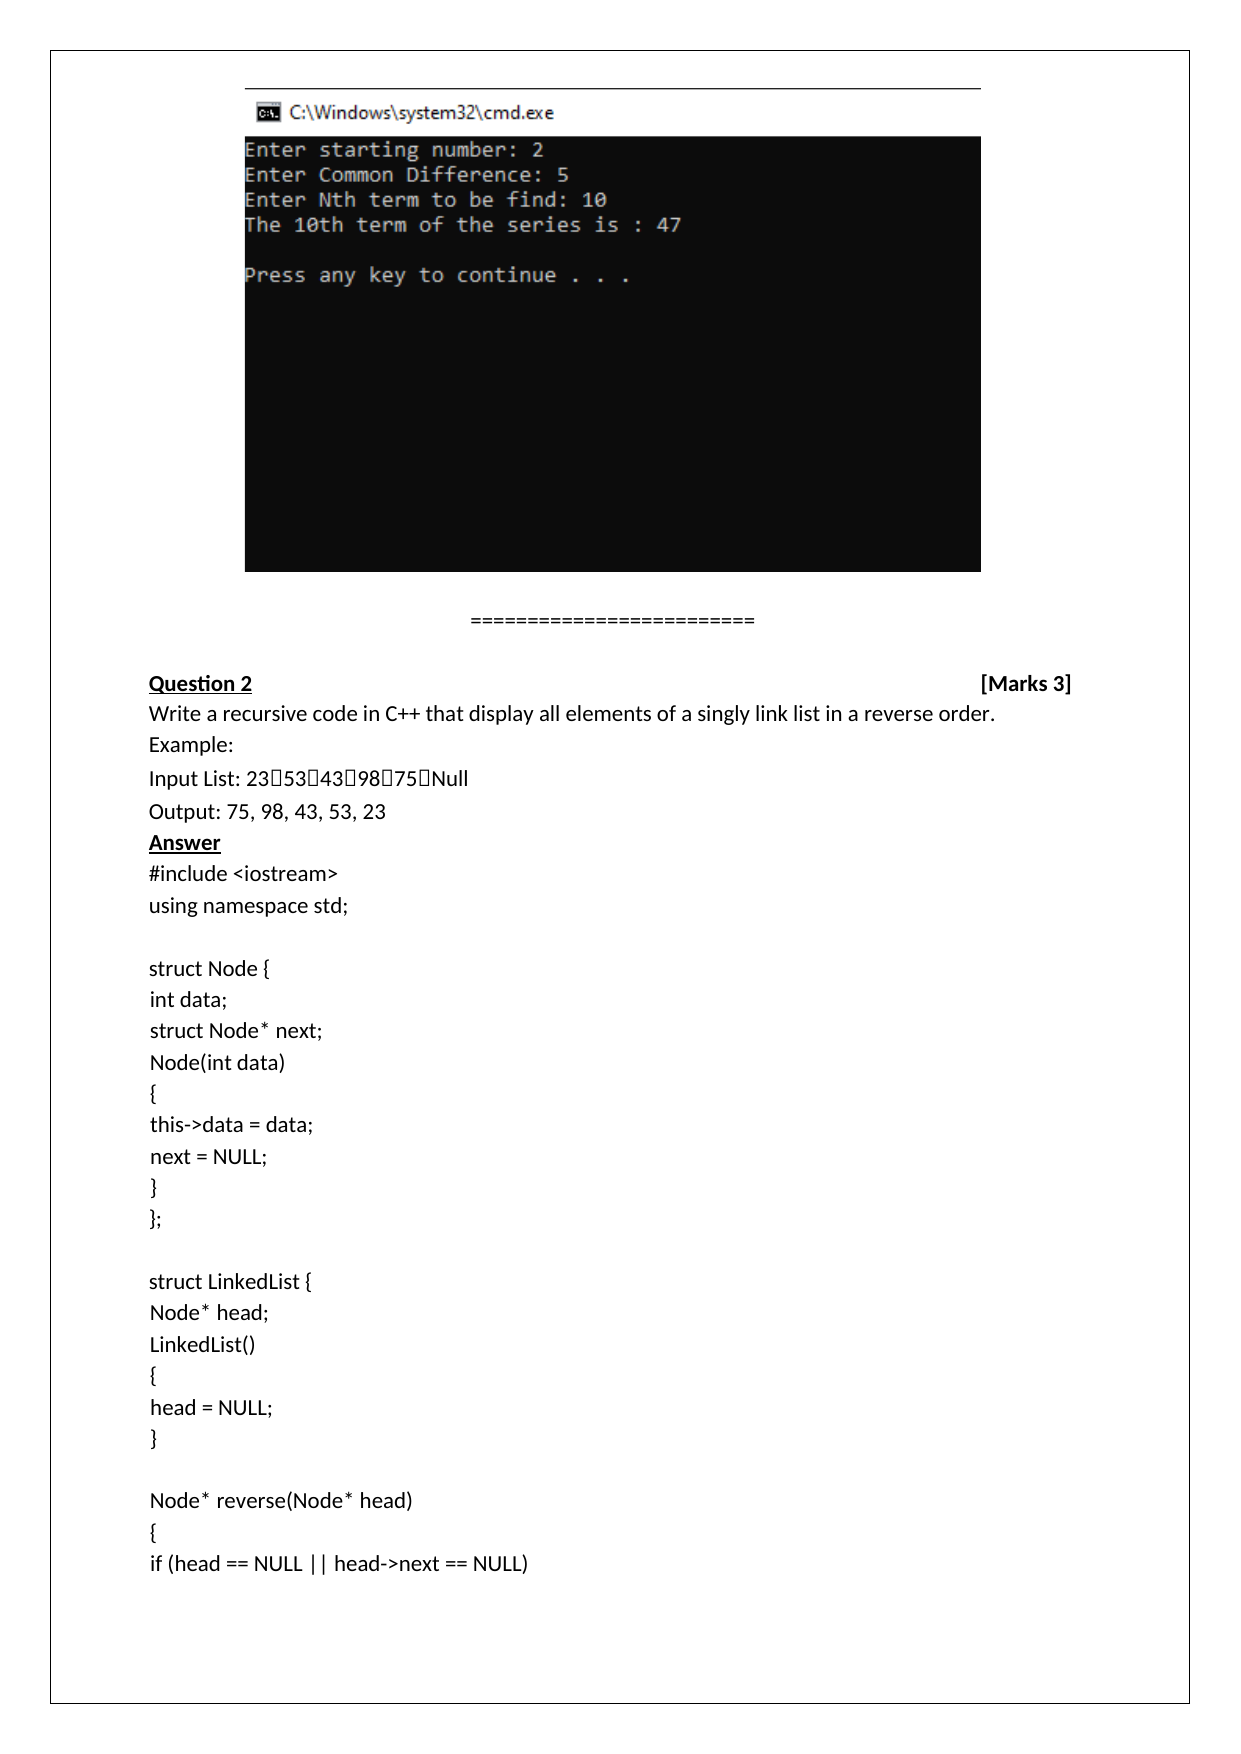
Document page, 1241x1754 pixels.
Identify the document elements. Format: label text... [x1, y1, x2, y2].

text LinkedList() [148, 1330, 1077, 1358]
text Answer [148, 828, 1077, 856]
text }; [148, 1204, 1077, 1232]
text { [148, 1361, 1077, 1389]
text int data; [148, 985, 1077, 1013]
subtitle Question 2 [Marks 3] [148, 669, 1077, 697]
text { [148, 1079, 1077, 1107]
text Node* head; [148, 1298, 1077, 1327]
text Node* reverse(Node* head) [148, 1487, 1077, 1515]
text Write a recursive code in C++ that display all elements of a singly link list in a reverse order. [148, 699, 1077, 727]
text struct Node { [148, 954, 1077, 982]
text Node(int data) [148, 1048, 1077, 1076]
text ========================= [148, 606, 1077, 634]
text using namespace std; [148, 891, 1077, 919]
text } [148, 1173, 1077, 1201]
text struct Node* next; [148, 1016, 1077, 1044]
text head = NULL; [148, 1393, 1077, 1421]
picture [244, 88, 981, 572]
text if (head == NULL || head->next == NULL) [148, 1549, 1077, 1577]
text #include <iostream> [148, 859, 1077, 888]
text Example: [148, 731, 1077, 758]
text next = NULL; [148, 1142, 1077, 1170]
text struct LinkedList { [148, 1267, 1077, 1295]
text } [148, 1424, 1077, 1452]
text Output: 75, 98, 43, 53, 23 [148, 797, 1077, 825]
text this->data = data; [148, 1110, 1077, 1138]
text { [148, 1518, 1077, 1546]
text Input List: 2353439875Null [148, 762, 1077, 793]
